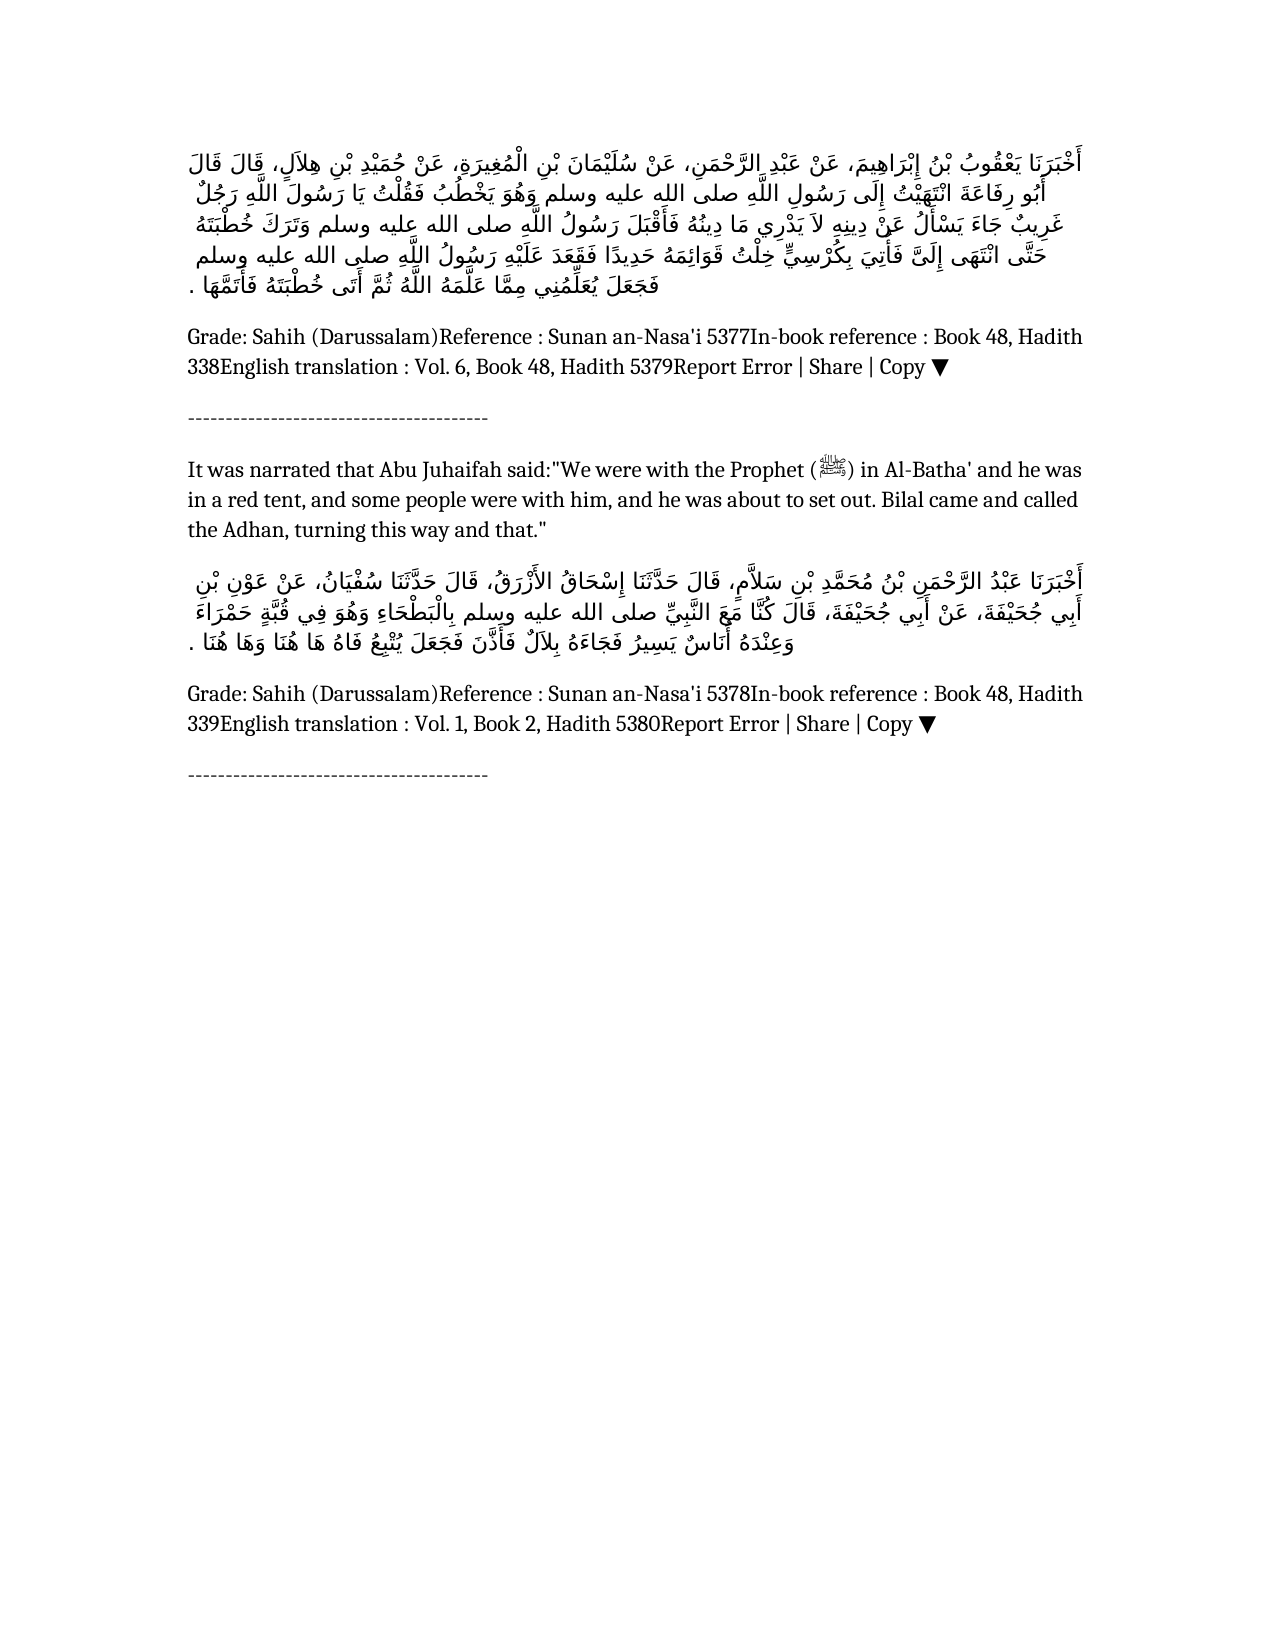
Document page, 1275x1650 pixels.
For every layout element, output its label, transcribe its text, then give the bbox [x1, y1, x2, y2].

text أَخْبَرَنَا عَبْدُ الرَّحْمَنِ بْنُ مُحَمَّدِ بْنِ سَلاَّمٍ، قَالَ حَدَّثَنَا إِسْحَاقُ الأَزْرَقُ، قَالَ حَدَّثَنَا سُفْيَانُ، عَنْ عَوْنِ بْنِ أَبِي جُحَيْفَةَ، عَنْ أَبِي جُحَيْفَةَ، قَالَ كُنَّا مَعَ النَّبِيِّ صلى الله عليه وسلم بِالْبَطْحَاءِ وَهُوَ فِي قُبَّةٍ حَمْرَاءَ وَعِنْدَهُ أُنَاسٌ يَسِيرُ فَجَاءَهُ بِلاَلٌ فَأَذَّنَ فَجَعَلَ يُتْبِعُ فَاهُ هَا هُنَا وَهَا هُنَا ‏.‏ [187, 568, 1087, 656]
text ---------------------------------------- [187, 405, 1087, 432]
text Grade: Sahih (Darussalam)Reference : Sunan an-Nasa'i 5378In-book reference : Book 48, Hadith 339English translation : Vol. 1, Book 2, Hadith 5380Report Error | Share | Copy ▼ [187, 681, 1087, 738]
text أَخْبَرَنَا يَعْقُوبُ بْنُ إِبْرَاهِيمَ، عَنْ عَبْدِ الرَّحْمَنِ، عَنْ سُلَيْمَانَ بْنِ الْمُغِيرَةِ، عَنْ حُمَيْدِ بْنِ هِلاَلٍ، قَالَ قَالَ أَبُو رِفَاعَةَ انْتَهَيْتُ إِلَى رَسُولِ اللَّهِ صلى الله عليه وسلم وَهُوَ يَخْطُبُ فَقُلْتُ يَا رَسُولَ اللَّهِ رَجُلٌ غَرِيبٌ جَاءَ يَسْأَلُ عَنْ دِينِهِ لاَ يَدْرِي مَا دِينُهُ فَأَقْبَلَ رَسُولُ اللَّهِ صلى الله عليه وسلم وَتَرَكَ خُطْبَتَهُ حَتَّى انْتَهَى إِلَىَّ فَأُتِيَ بِكُرْسِيٍّ خِلْتُ قَوَائِمَهُ حَدِيدًا فَقَعَدَ عَلَيْهِ رَسُولُ اللَّهِ صلى الله عليه وسلم فَجَعَلَ يُعَلِّمُنِي مِمَّا عَلَّمَهُ اللَّهُ ثُمَّ أَتَى خُطْبَتَهُ فَأَتَمَّهَا ‏.‏ [187, 150, 1087, 299]
text It was narrated that Abu Juhaifah said:"We were with the Prophet (ﷺ) in Al-Batha' and he was in a red tent, and some people were with him, and he was about to set out. Bilal came and called the Adhan, turning this way and that." [187, 456, 1087, 544]
text ---------------------------------------- [187, 762, 1087, 789]
text Grade: Sahih (Darussalam)Reference : Sunan an-Nasa'i 5377In-book reference : Book 48, Hadith 338English translation : Vol. 6, Book 48, Hadith 5379Report Error | Share | Copy ▼ [187, 324, 1087, 381]
